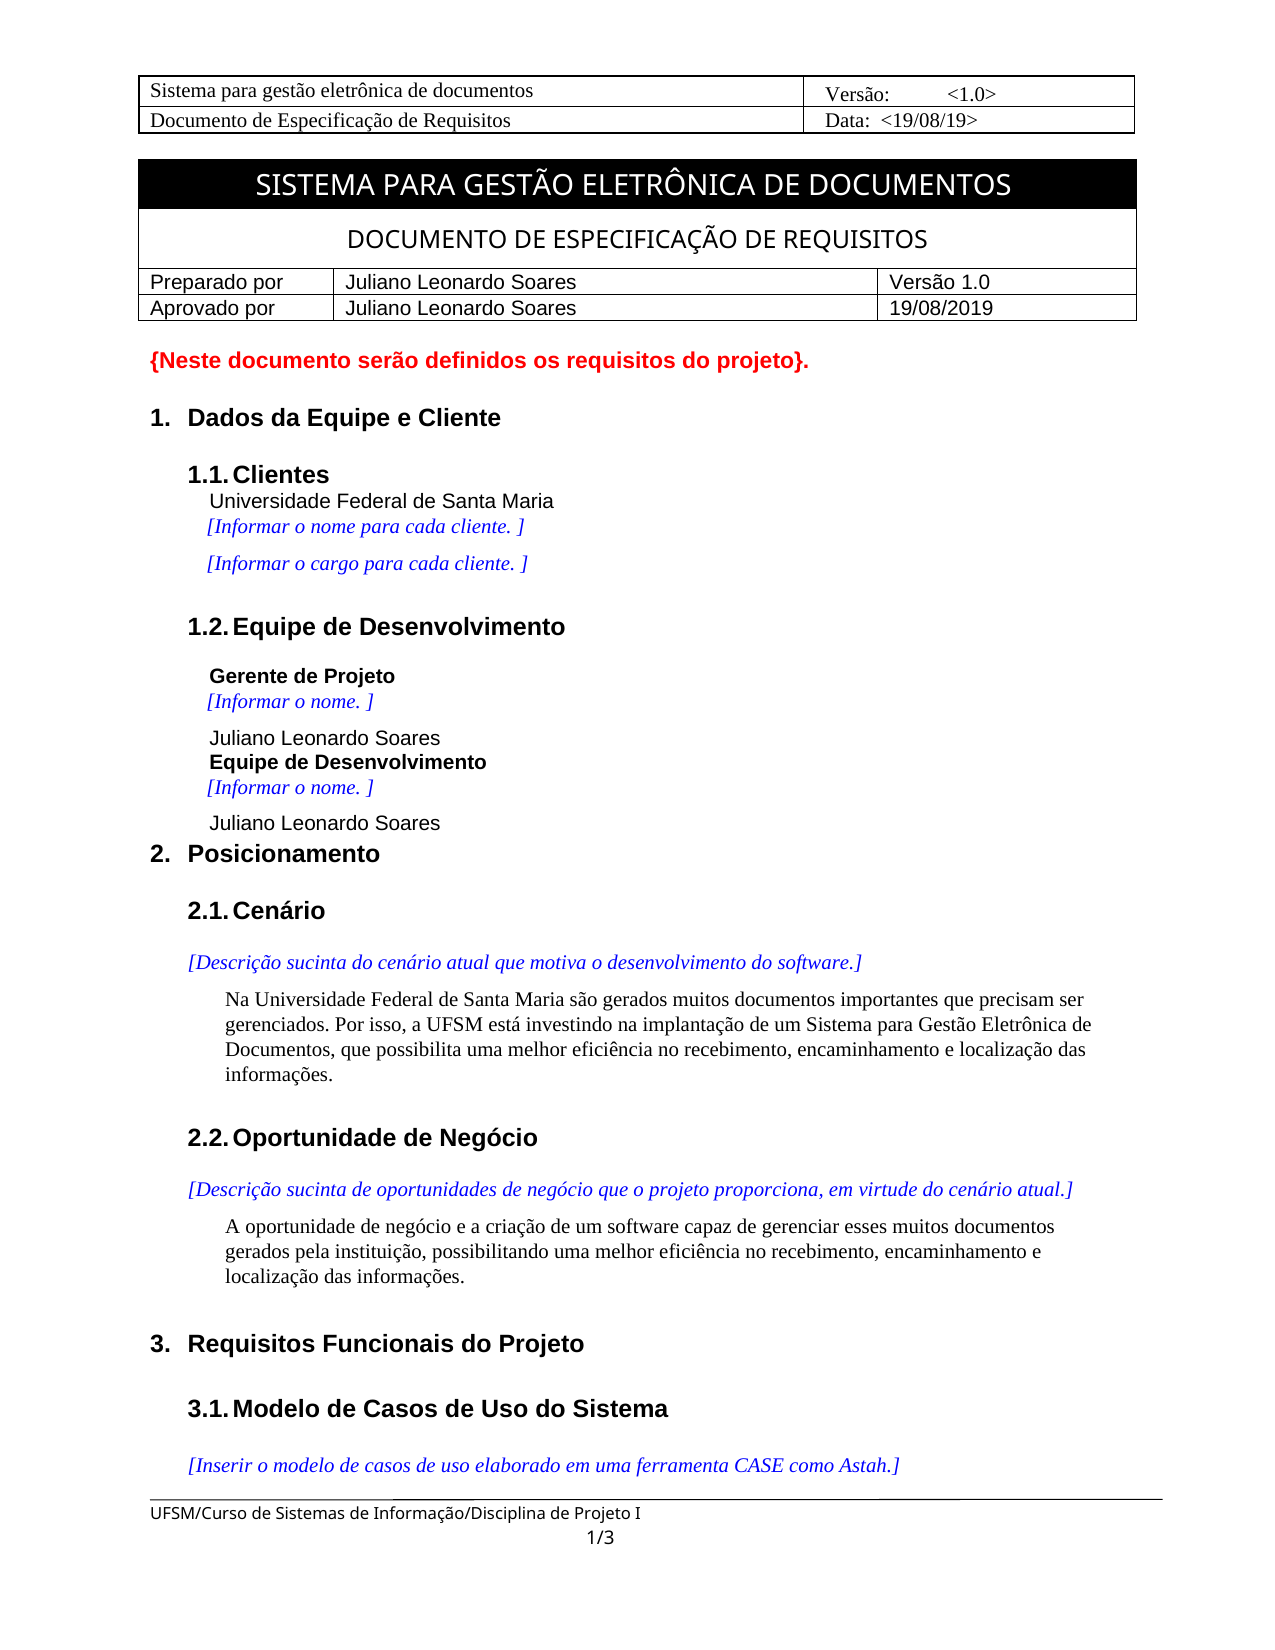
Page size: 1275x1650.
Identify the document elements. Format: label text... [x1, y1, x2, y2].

text [Informar o nome. ] [150, 774, 1125, 799]
table_cell Juliano Leonardo Soares [334, 295, 877, 320]
text [Informar o cargo para cada cliente. ] [150, 550, 1125, 575]
table_cell Juliano Leonardo Soares [334, 269, 877, 294]
table_cell Preparado por [139, 269, 333, 294]
text Universidade Federal de Santa Maria [209, 489, 1125, 513]
text Juliano Leonardo Soares [209, 726, 1125, 750]
text Gerente de Projeto [209, 664, 1125, 688]
table_header SISTEMA PARA GESTÃO ELETRÔNICA DE DOCUMENTOS [139, 160, 1136, 208]
title {Neste documento serão definidos os requisitos do projeto}. [150, 347, 1125, 374]
text Na Universidade Federal de Santa Maria são gerados muitos documentos importantes que precisam ser gerenciados. Por isso, a UFSM está investindo na implantação de um Sistema para Gestão Eletrônica de Documentos, que possibilita uma melhor eficiência no recebimento, encaminhamento e localização das informações. [225, 986, 1125, 1086]
list Oportunidade de Negócio [187, 1123, 1125, 1152]
text Equipe de Desenvolvimento [209, 750, 1125, 774]
list Equipe de Desenvolvimento [187, 612, 1125, 640]
text [Inserir o modelo de casos de uso elaborado em uma ferramenta CASE como Astah.] [150, 1452, 1125, 1477]
list Dados da Equipe e Cliente [150, 403, 1125, 432]
text [Descrição sucinta do cenário atual que motiva o desenvolvimento do software.] [150, 949, 1125, 974]
table_cell DOCUMENTO DE ESPECIFICAÇÃO DE REQUISITOS [139, 209, 1136, 268]
list Cenário [187, 896, 1125, 925]
list Clientes [187, 460, 1125, 489]
text [Informar o nome para cada cliente. ] [150, 513, 1125, 538]
list Requisitos Funcionais do Projeto [150, 1329, 1125, 1357]
list Modelo de Casos de Uso do Sistema [187, 1394, 1125, 1423]
table_cell Versão 1.0 [878, 269, 1136, 294]
text A oportunidade de negócio e a criação de um software capaz de gerenciar esses muitos documentos gerados pela instituição, possibilitando uma melhor eficiência no recebimento, encaminhamento e localização das informações. [225, 1213, 1125, 1288]
table_cell Aprovado por [139, 295, 333, 320]
list Posicionamento [150, 839, 1125, 868]
text Juliano Leonardo Soares [209, 811, 1125, 835]
text [Informar o nome. ] [150, 688, 1125, 713]
table_cell 19/08/2019 [878, 295, 1136, 320]
text [Descrição sucinta de oportunidades de negócio que o projeto proporciona, em virtude do cenário atual.] [150, 1176, 1125, 1201]
